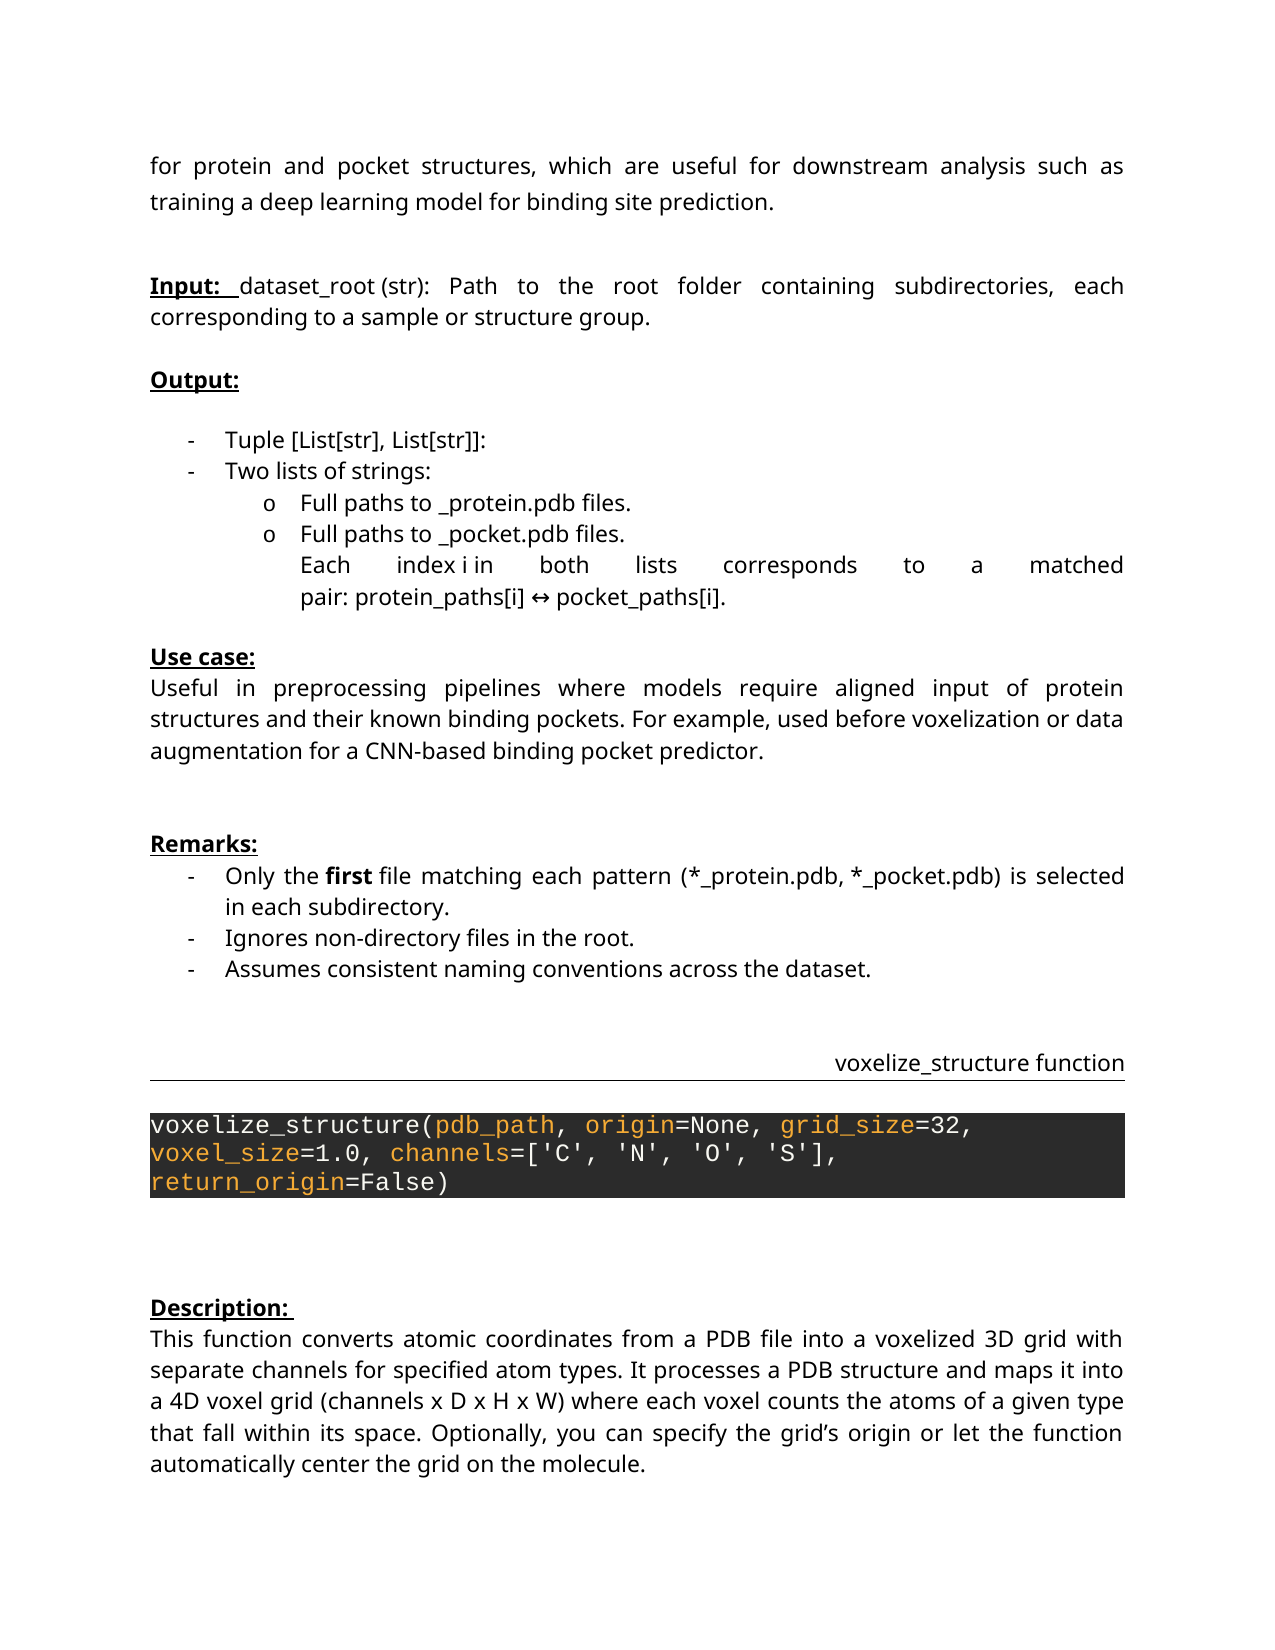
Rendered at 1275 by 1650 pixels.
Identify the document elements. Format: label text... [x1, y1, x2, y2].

list Two lists of strings: [187, 455, 1125, 486]
list Only the first file matching each pattern (*_protein.pdb, *_pocket.pdb) is selected in each subdirectory. [187, 859, 1125, 922]
list Ignores non-directory files in the root. [187, 922, 1125, 953]
text Remarks: [150, 828, 1125, 859]
list Assumes consistent naming conventions across the dataset. [187, 953, 1125, 984]
list Full paths to _pocket.pdb files. [262, 518, 1125, 549]
text Output: [150, 363, 1125, 395]
text Use case: [150, 641, 1125, 672]
text Useful in preprocessing pipelines where models require aligned input of protein structures and their known binding pockets. For example, used before voxelization or data augmentation for a CNN-based binding pocket predictor. [150, 672, 1125, 766]
list Tuple [List[str], List[str]]: [187, 424, 1125, 455]
text voxelize_structure(pdb_path, origin=None, grid_size=32, voxel_size=1.0, channels=['C', 'N', 'O', 'S'], return_origin=False) [150, 1113, 1125, 1198]
list Each index i in both lists corresponds to a matched pair: protein_paths[i] ↔ pocket_paths[i]. [300, 549, 1125, 612]
list Full paths to _protein.pdb files. [262, 486, 1125, 518]
text Input: dataset_root (str): Path to the root folder containing subdirectories, each corresponding to a sample or structure group. [150, 270, 1125, 332]
text voxelize_structure function [150, 1047, 1125, 1080]
text Description: [150, 1291, 1125, 1323]
text This function converts atomic coordinates from a PDB file into a voxelized 3D grid with separate channels for specified atom types. It processes a PDB structure and maps it into a 4D voxel grid (channels x D x H x W) where each voxel counts the atoms of a given type that fall within its space. Optionally, you can specify the grid’s origin or let the function automatically center the grid on the molecule. [150, 1323, 1125, 1479]
